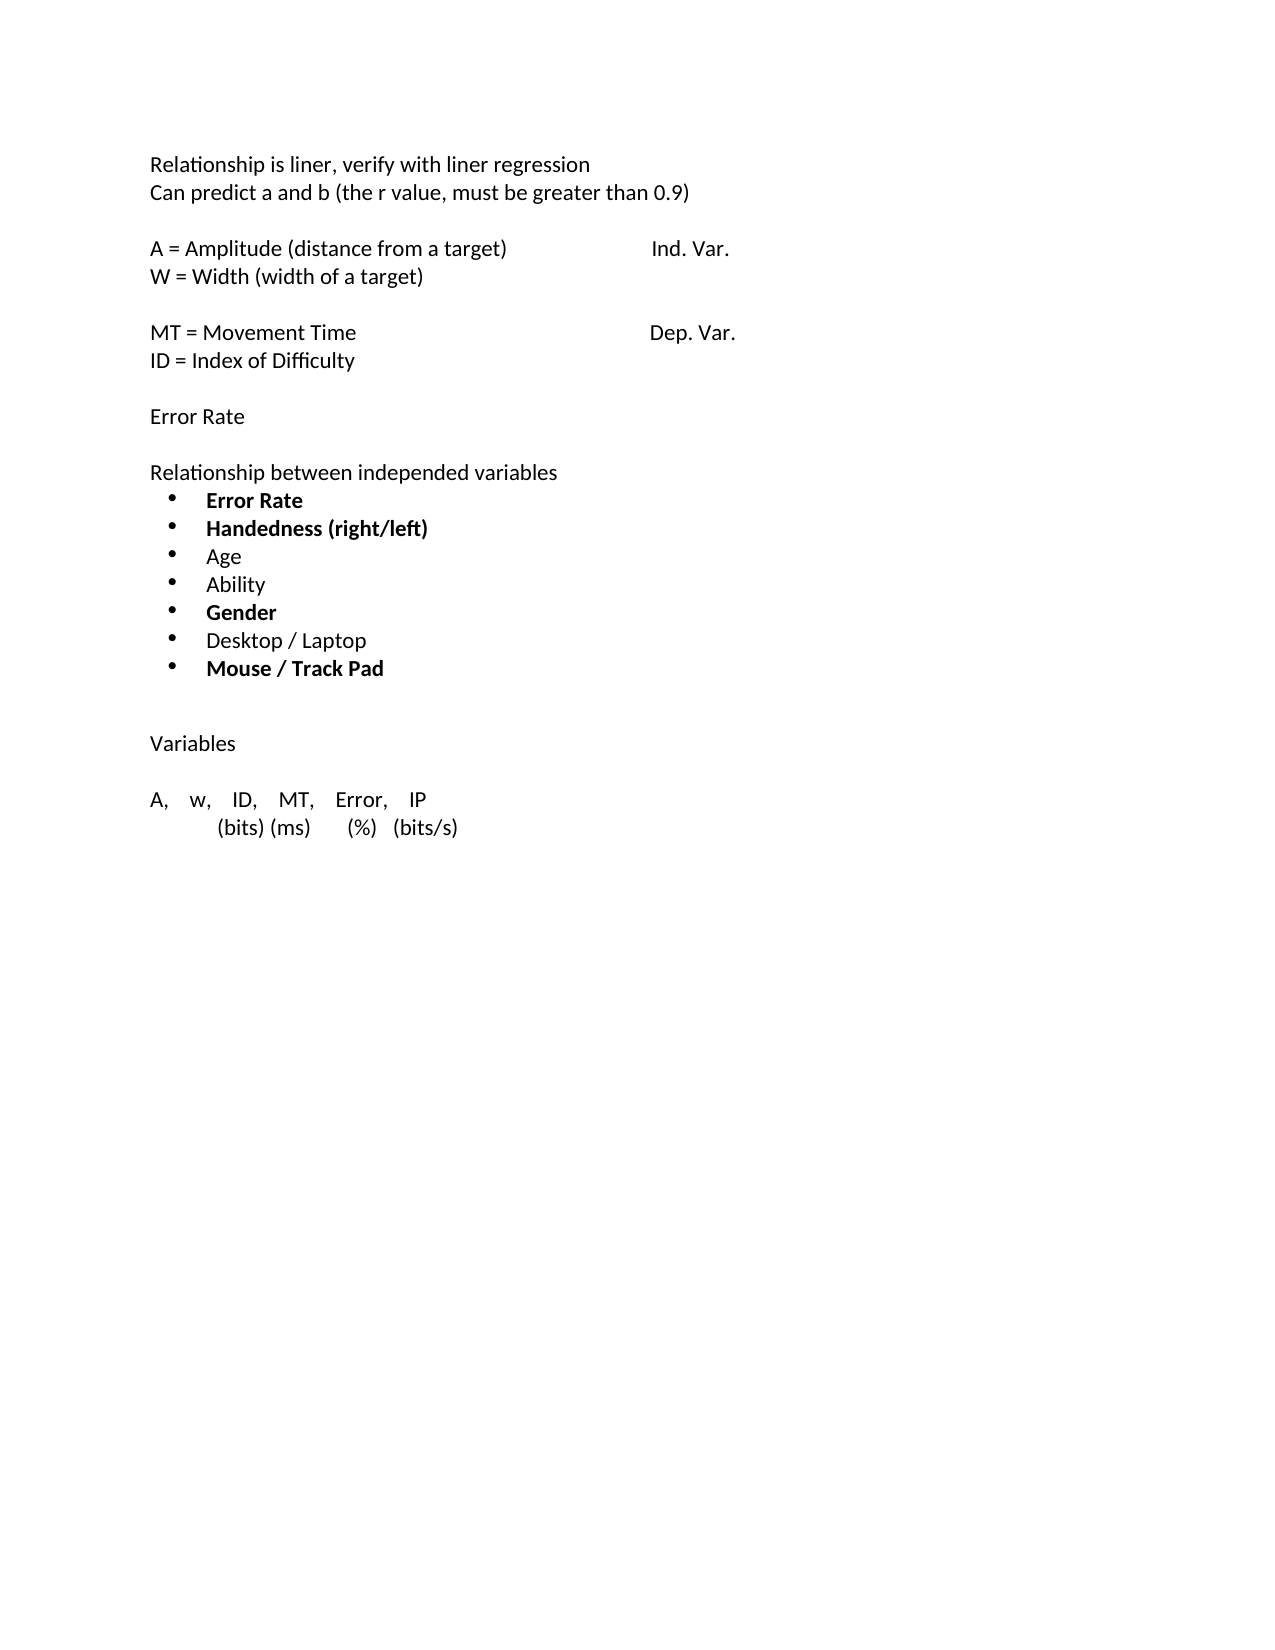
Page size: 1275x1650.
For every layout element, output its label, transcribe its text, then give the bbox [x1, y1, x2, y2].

text Relationship between independed variables [150, 458, 1125, 486]
text Relationship is liner, verify with liner regression [150, 150, 1125, 178]
list Error Rate [169, 486, 1125, 514]
text A, w, ID, MT, Error, IP [150, 785, 1125, 813]
text Can predict a and b (the r value, must be greater than 0.9) [150, 178, 1125, 206]
list Mouse / Track Pad [169, 654, 1125, 682]
text ID = Index of Difficulty [150, 346, 1125, 374]
text (bits) (ms) (%) (bits/s) [150, 813, 1125, 841]
list Handedness (right/left) [169, 514, 1125, 542]
text Variables [150, 729, 1125, 757]
text MT = Movement Time Dep. Var. [150, 318, 1125, 346]
list Age [169, 542, 1125, 570]
list Ability [169, 570, 1125, 598]
list Gender [169, 598, 1125, 626]
text W = Width (width of a target) [150, 262, 1125, 290]
text Error Rate [150, 402, 1125, 430]
list Desktop / Laptop [169, 626, 1125, 654]
text A = Amplitude (distance from a target) Ind. Var. [150, 234, 1125, 262]
